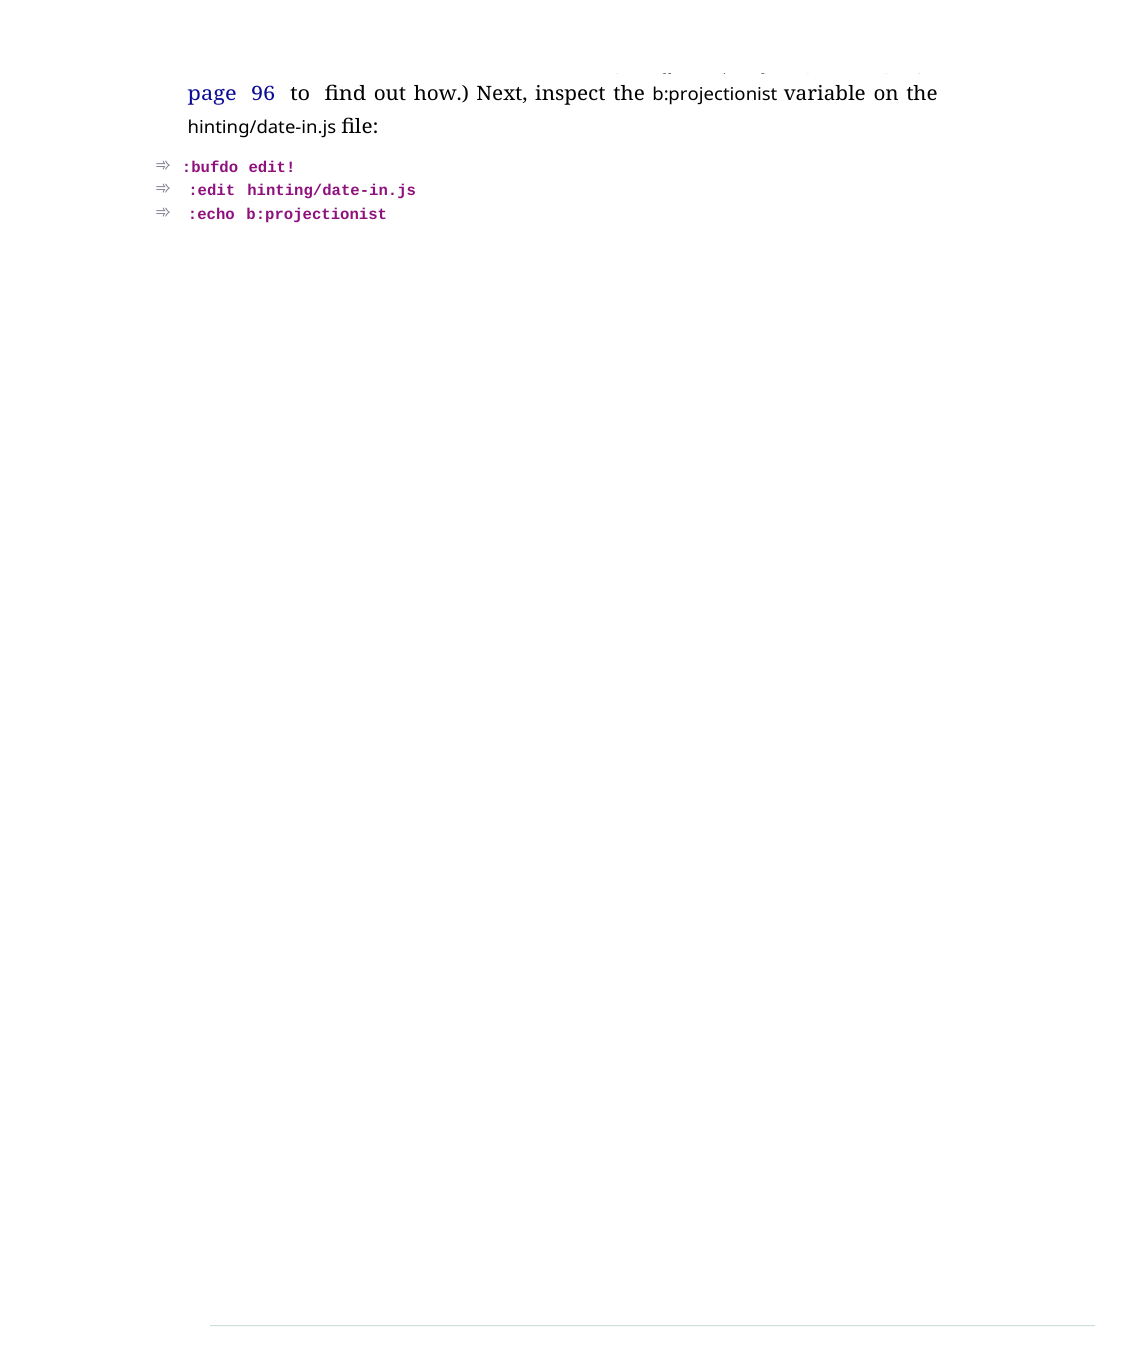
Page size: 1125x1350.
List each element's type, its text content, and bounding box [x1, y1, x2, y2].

text ➾ :edit hinting/date-in.js [155, 177, 1006, 200]
text ➾ :bufdo edit! [155, 153, 1006, 177]
text ➾ :echo b:projectionist [155, 200, 1006, 224]
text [187, 79, 938, 140]
